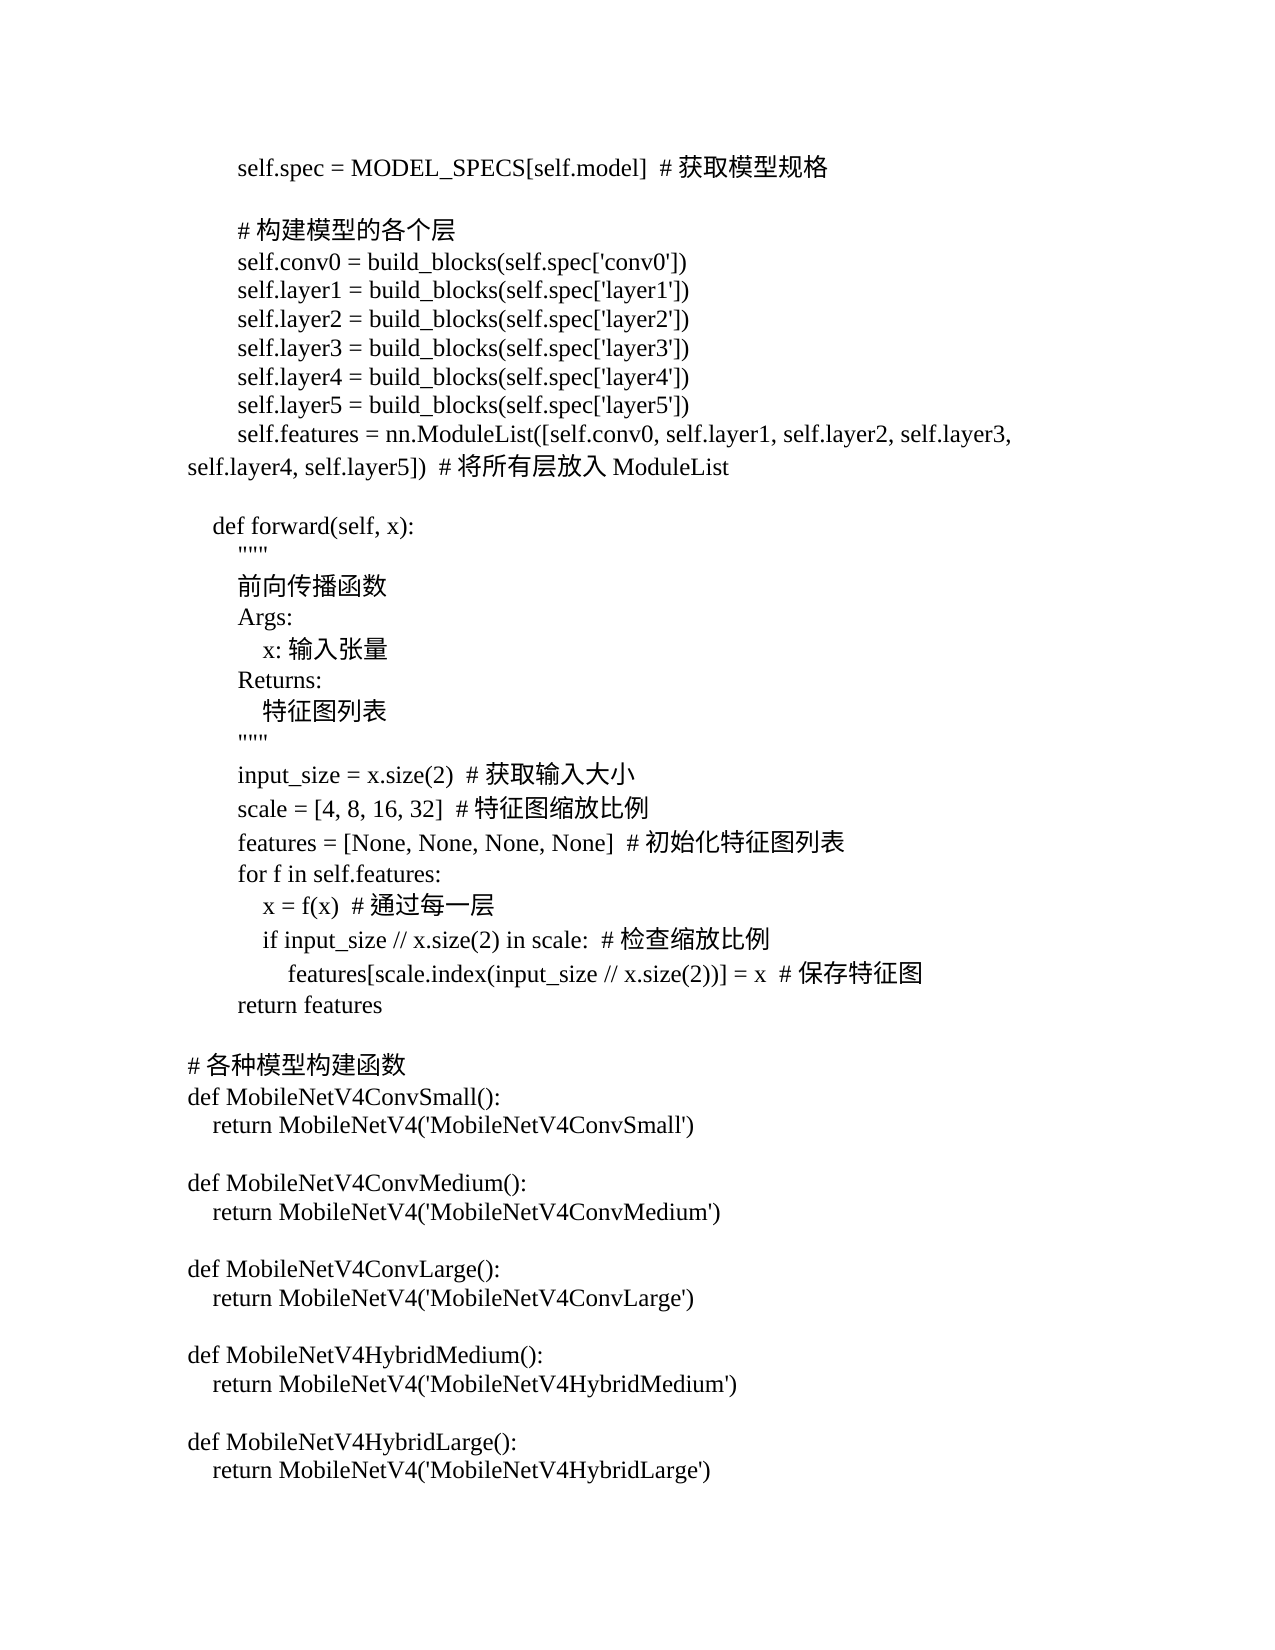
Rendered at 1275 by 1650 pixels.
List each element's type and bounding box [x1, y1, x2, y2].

text [187, 150, 1087, 1484]
